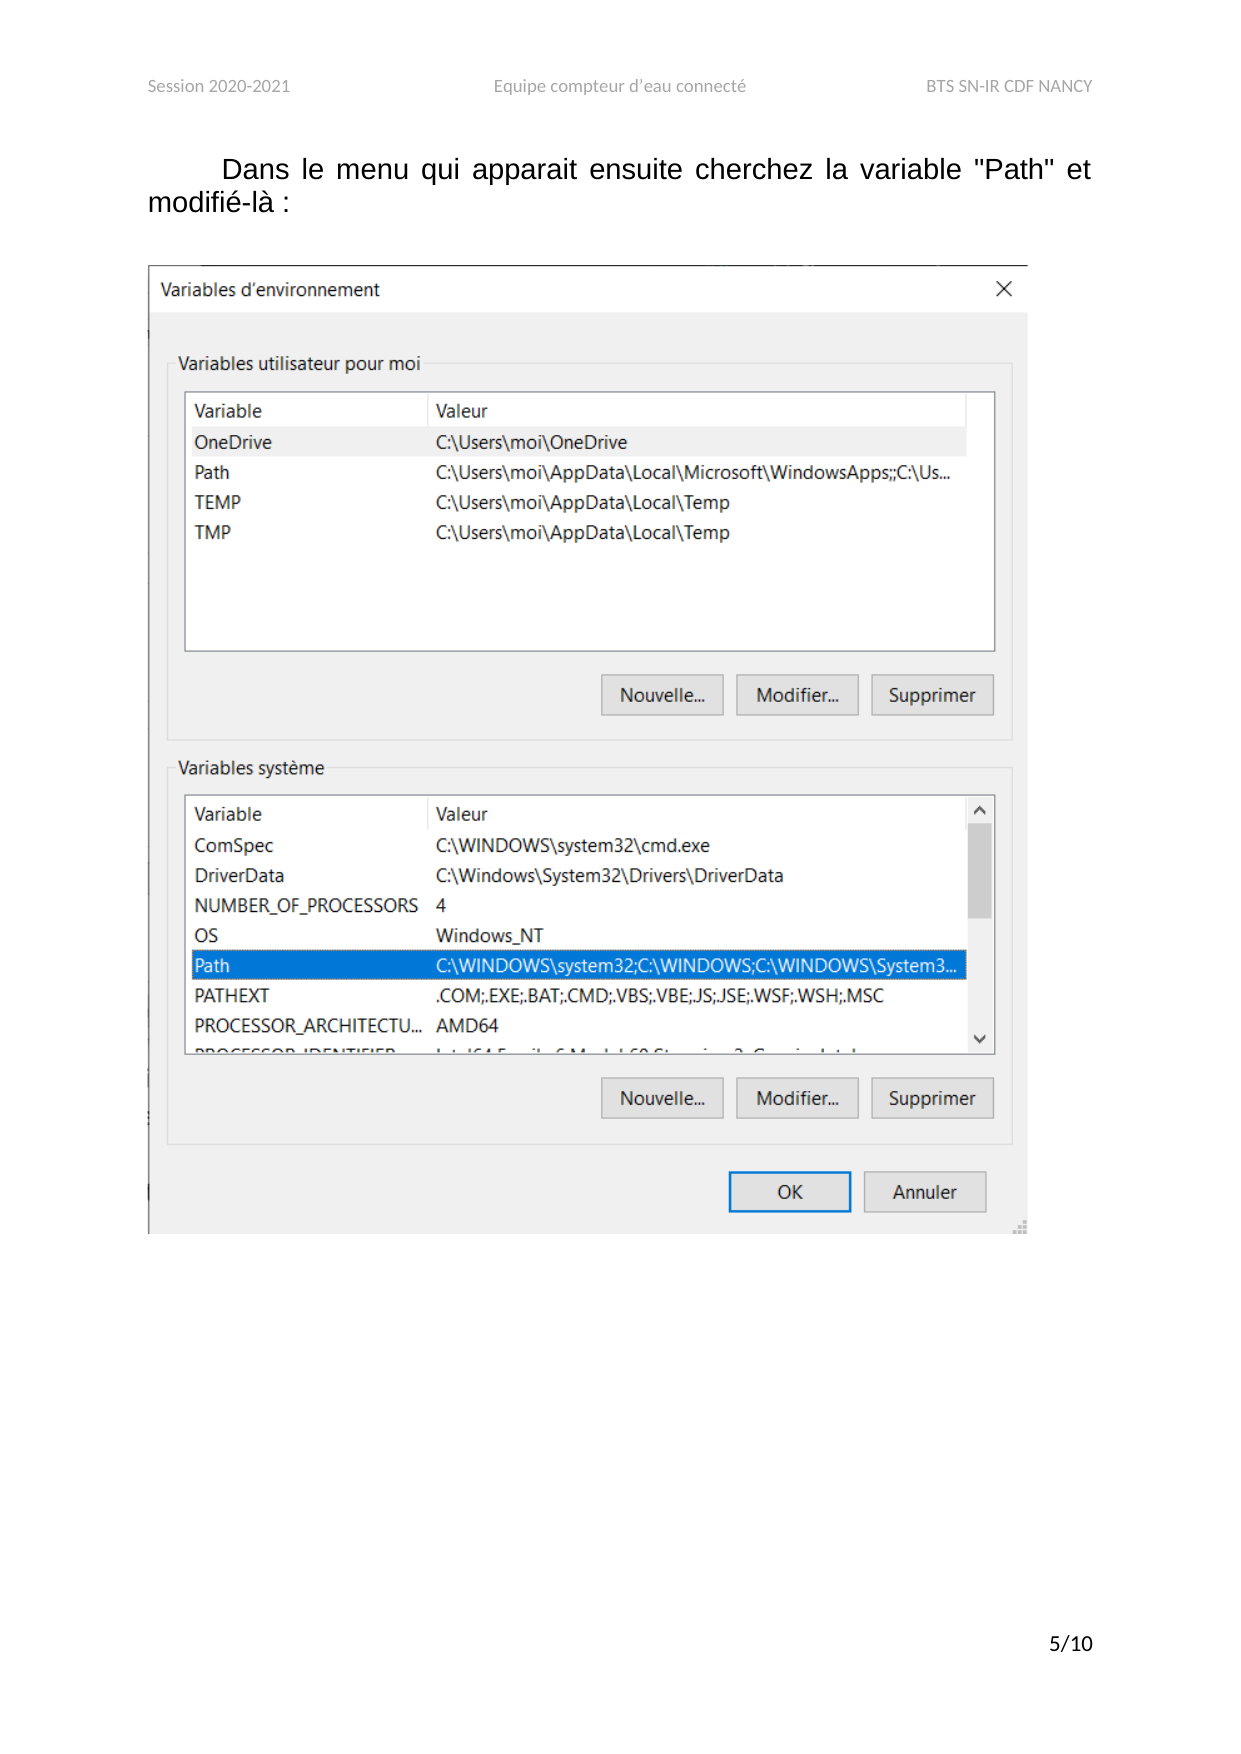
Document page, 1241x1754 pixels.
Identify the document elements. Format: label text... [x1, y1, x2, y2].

picture [147, 265, 1028, 1234]
subtitle Dans le menu qui apparait ensuite cherchez la variable "Path" et modifié-là : [148, 152, 1093, 219]
